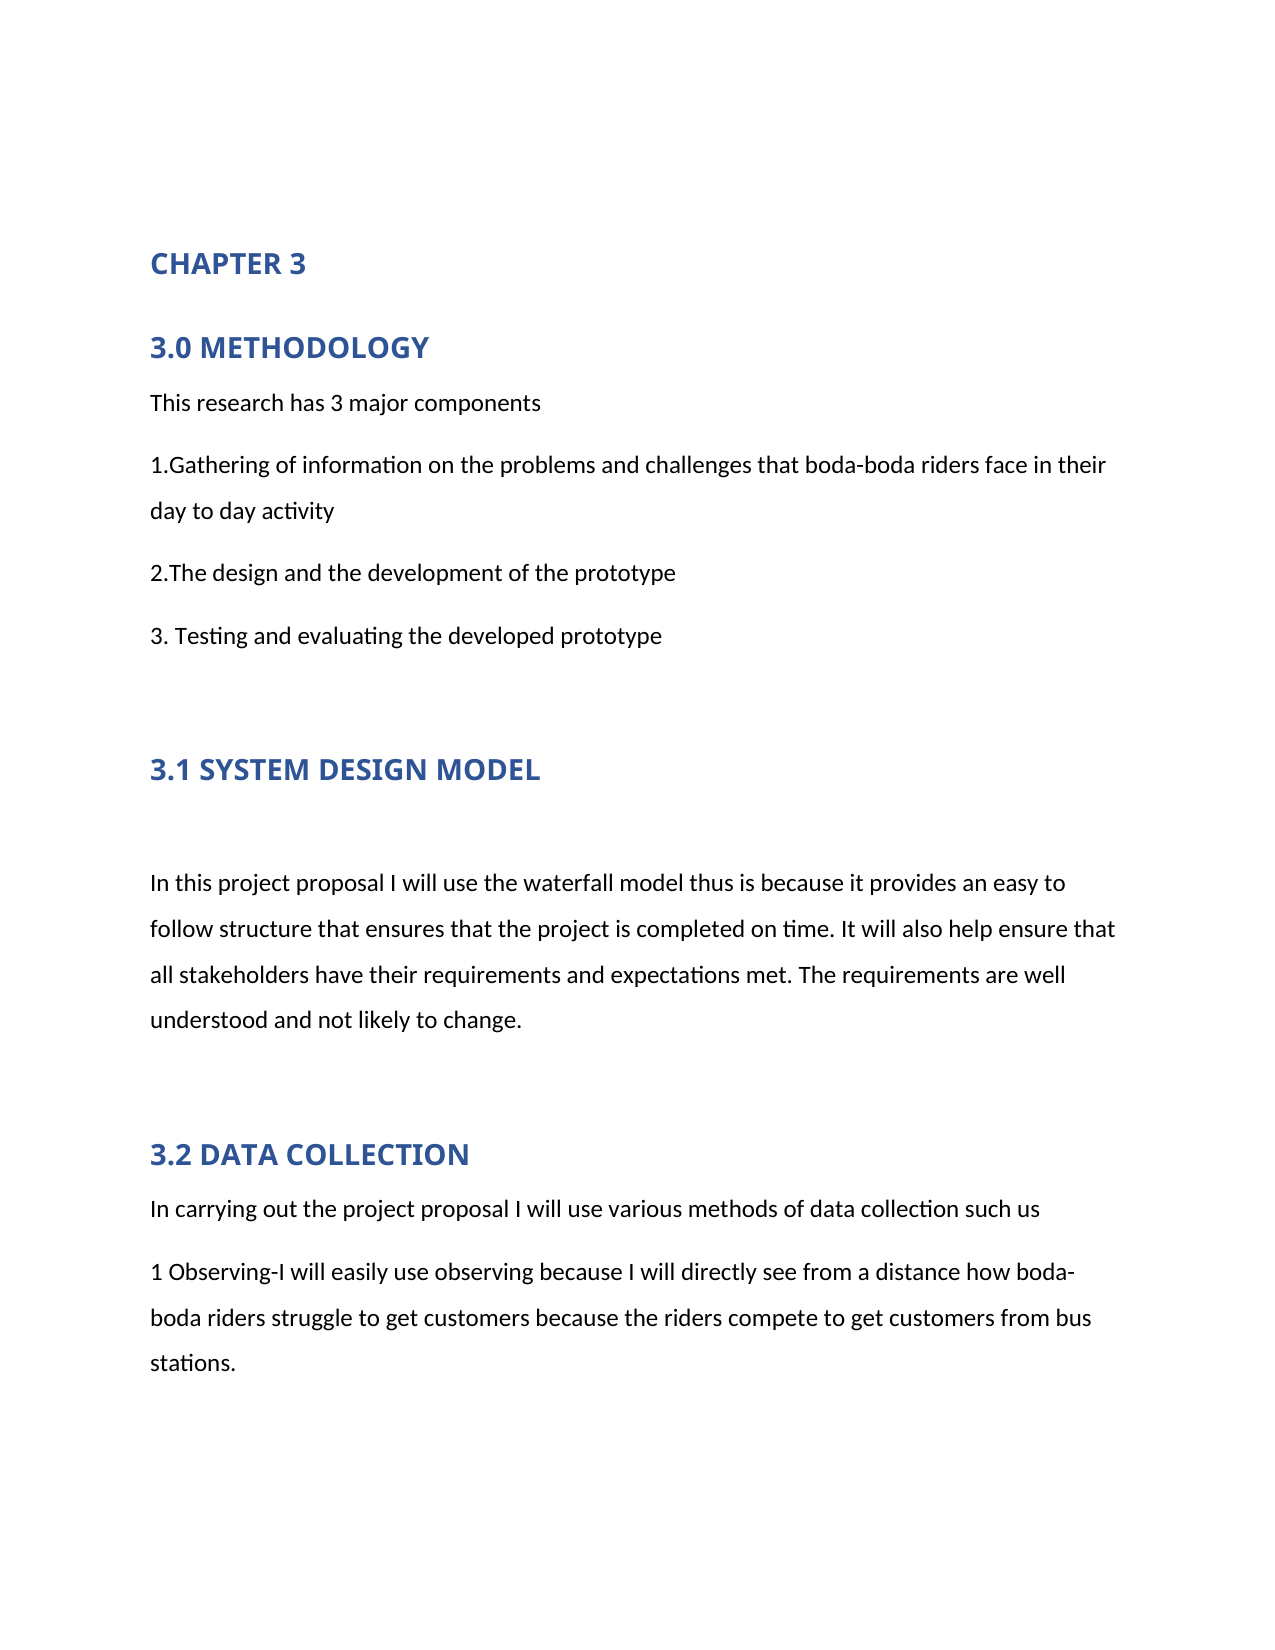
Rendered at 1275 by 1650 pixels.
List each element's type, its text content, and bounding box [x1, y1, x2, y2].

subtitle CHAPTER 3 [150, 243, 1125, 283]
subtitle 3.1 SYSTEM DESIGN MODEL [150, 749, 1125, 789]
text 2.The design and the development of the prototype [150, 558, 1125, 588]
text In carrying out the project proposal I will use various methods of data collection such us [150, 1193, 1125, 1224]
text 3. Testing and evaluating the developed prototype [150, 620, 1125, 651]
subtitle 3.0 METHODOLOGY [150, 328, 1125, 367]
text 1 Observing-I will easily use observing because I will directly see from a distance how boda-boda riders struggle to get customers because the riders compete to get customers from bus stations. [150, 1256, 1125, 1378]
text This research has 3 major components [150, 387, 1125, 418]
text In this project proposal I will use the waterfall model thus is because it provides an easy to follow structure that ensures that the project is completed on time. It will also help ensure that all stakeholders have their requirements and expectations met. The requirements are well understood and not likely to change. [150, 867, 1125, 1035]
text 1.Gathering of information on the problems and challenges that boda-boda riders face in their day to day activity [150, 449, 1125, 526]
subtitle 3.2 DATA COLLECTION [150, 1134, 1125, 1174]
